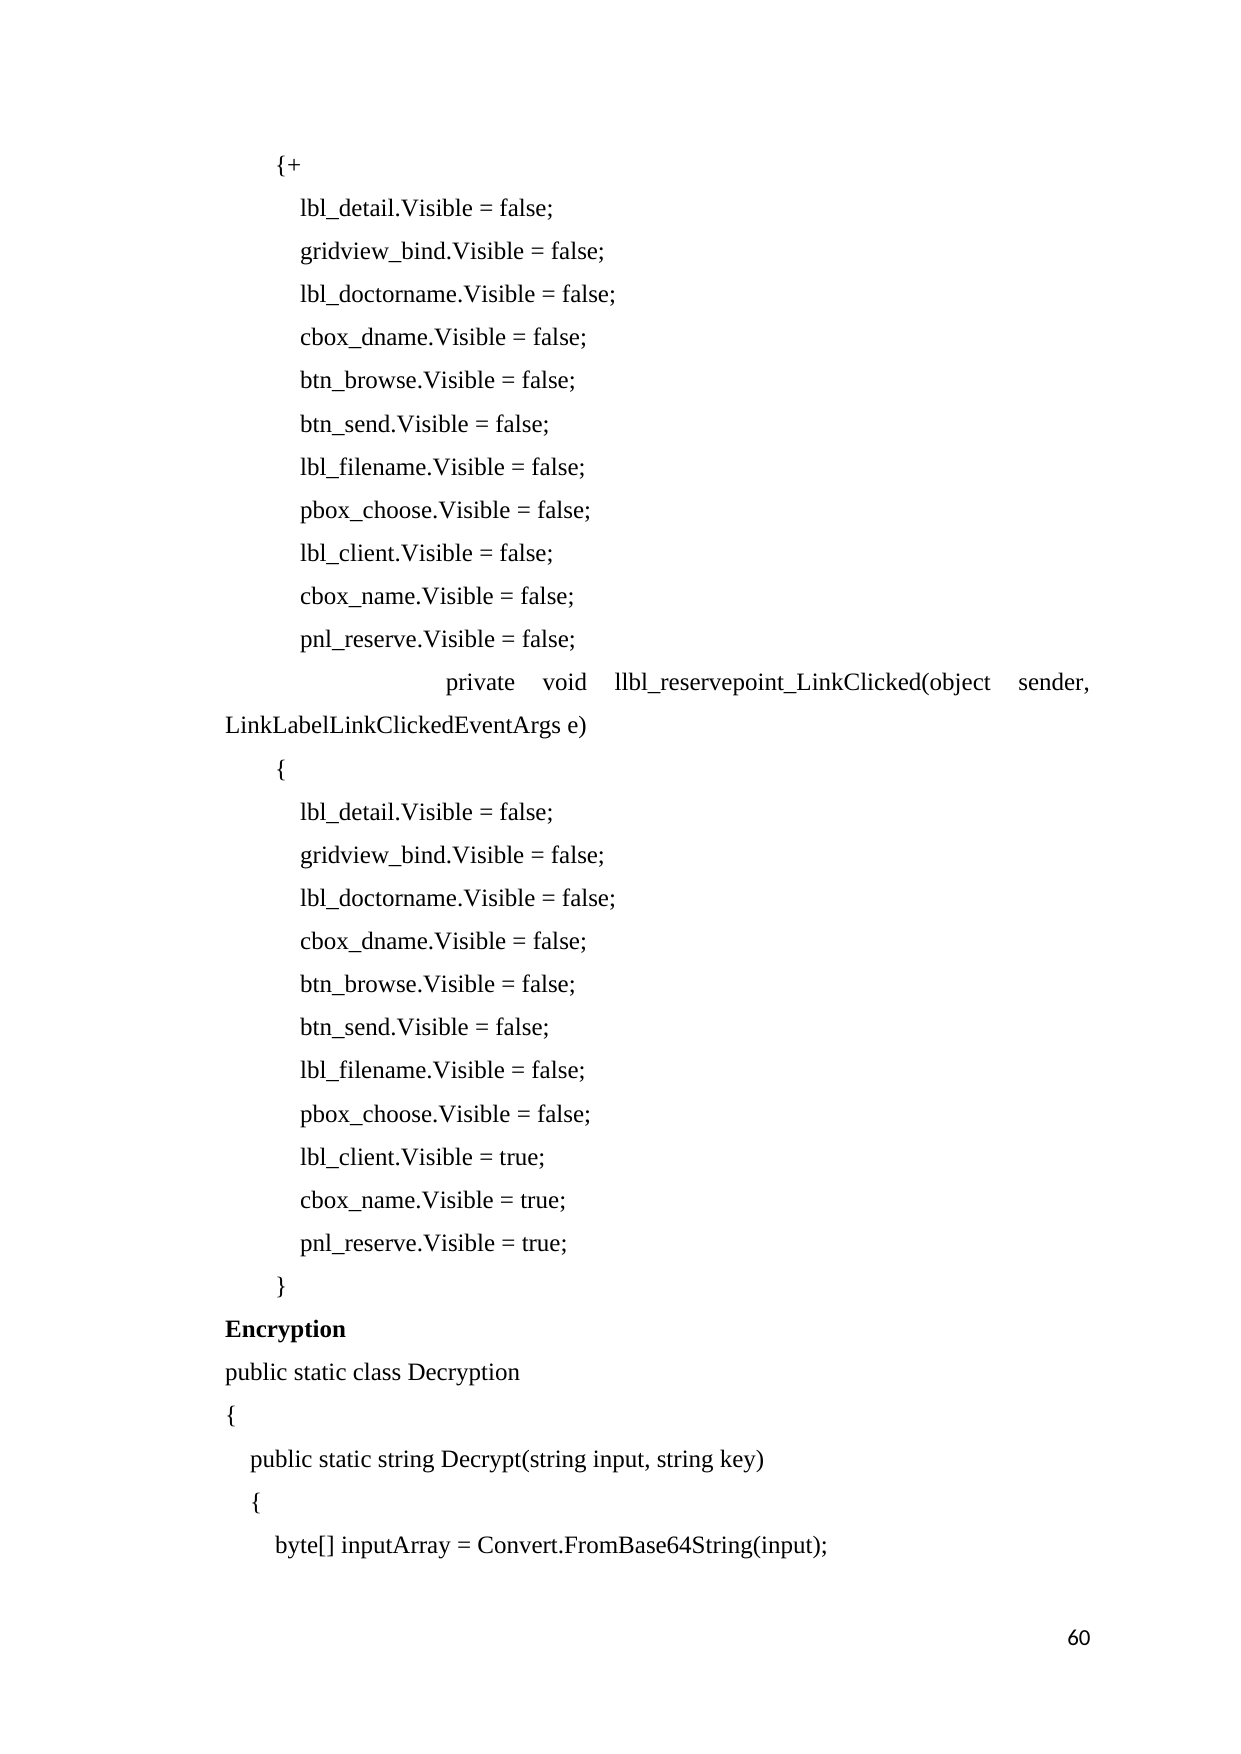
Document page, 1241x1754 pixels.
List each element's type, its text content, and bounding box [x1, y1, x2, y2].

text byte[] inputArray = Convert.FromBase64String(input); [225, 1530, 1090, 1559]
text btn_send.Visible = false; [225, 1012, 1090, 1041]
text gridview_bind.Visible = false; [225, 840, 1090, 869]
text cbox_name.Visible = false; [225, 581, 1090, 610]
text lbl_client.Visible = false; [225, 538, 1090, 567]
text private void llbl_reservepoint_LinkClicked(object sender, LinkLabelLinkClickedEventArgs e) [225, 667, 1090, 739]
text { [225, 754, 1090, 782]
text lbl_detail.Visible = false; [225, 797, 1090, 826]
text cbox_dname.Visible = false; [225, 322, 1090, 351]
text } [225, 1271, 1090, 1300]
text Encryption [225, 1314, 1090, 1343]
text lbl_detail.Visible = false; [225, 193, 1090, 222]
text lbl_client.Visible = true; [225, 1142, 1090, 1171]
text pbox_choose.Visible = false; [225, 1099, 1090, 1127]
text cbox_name.Visible = true; [225, 1185, 1090, 1214]
text public static string Decrypt(string input, string key) [225, 1444, 1090, 1472]
text pnl_reserve.Visible = false; [225, 624, 1090, 653]
text lbl_doctorname.Visible = false; [225, 883, 1090, 912]
text btn_browse.Visible = false; [225, 366, 1090, 394]
text {+ [225, 150, 1090, 179]
text lbl_filename.Visible = false; [225, 1056, 1090, 1084]
text lbl_filename.Visible = false; [225, 452, 1090, 481]
text pbox_choose.Visible = false; [225, 495, 1090, 524]
text gridview_bind.Visible = false; [225, 236, 1090, 265]
text btn_browse.Visible = false; [225, 969, 1090, 998]
text { [225, 1487, 1090, 1516]
text pnl_reserve.Visible = true; [225, 1228, 1090, 1257]
text lbl_doctorname.Visible = false; [225, 279, 1090, 308]
text cbox_dname.Visible = false; [225, 926, 1090, 955]
text { [225, 1401, 1090, 1429]
text public static class Decryption [225, 1357, 1090, 1386]
text btn_send.Visible = false; [225, 409, 1090, 437]
